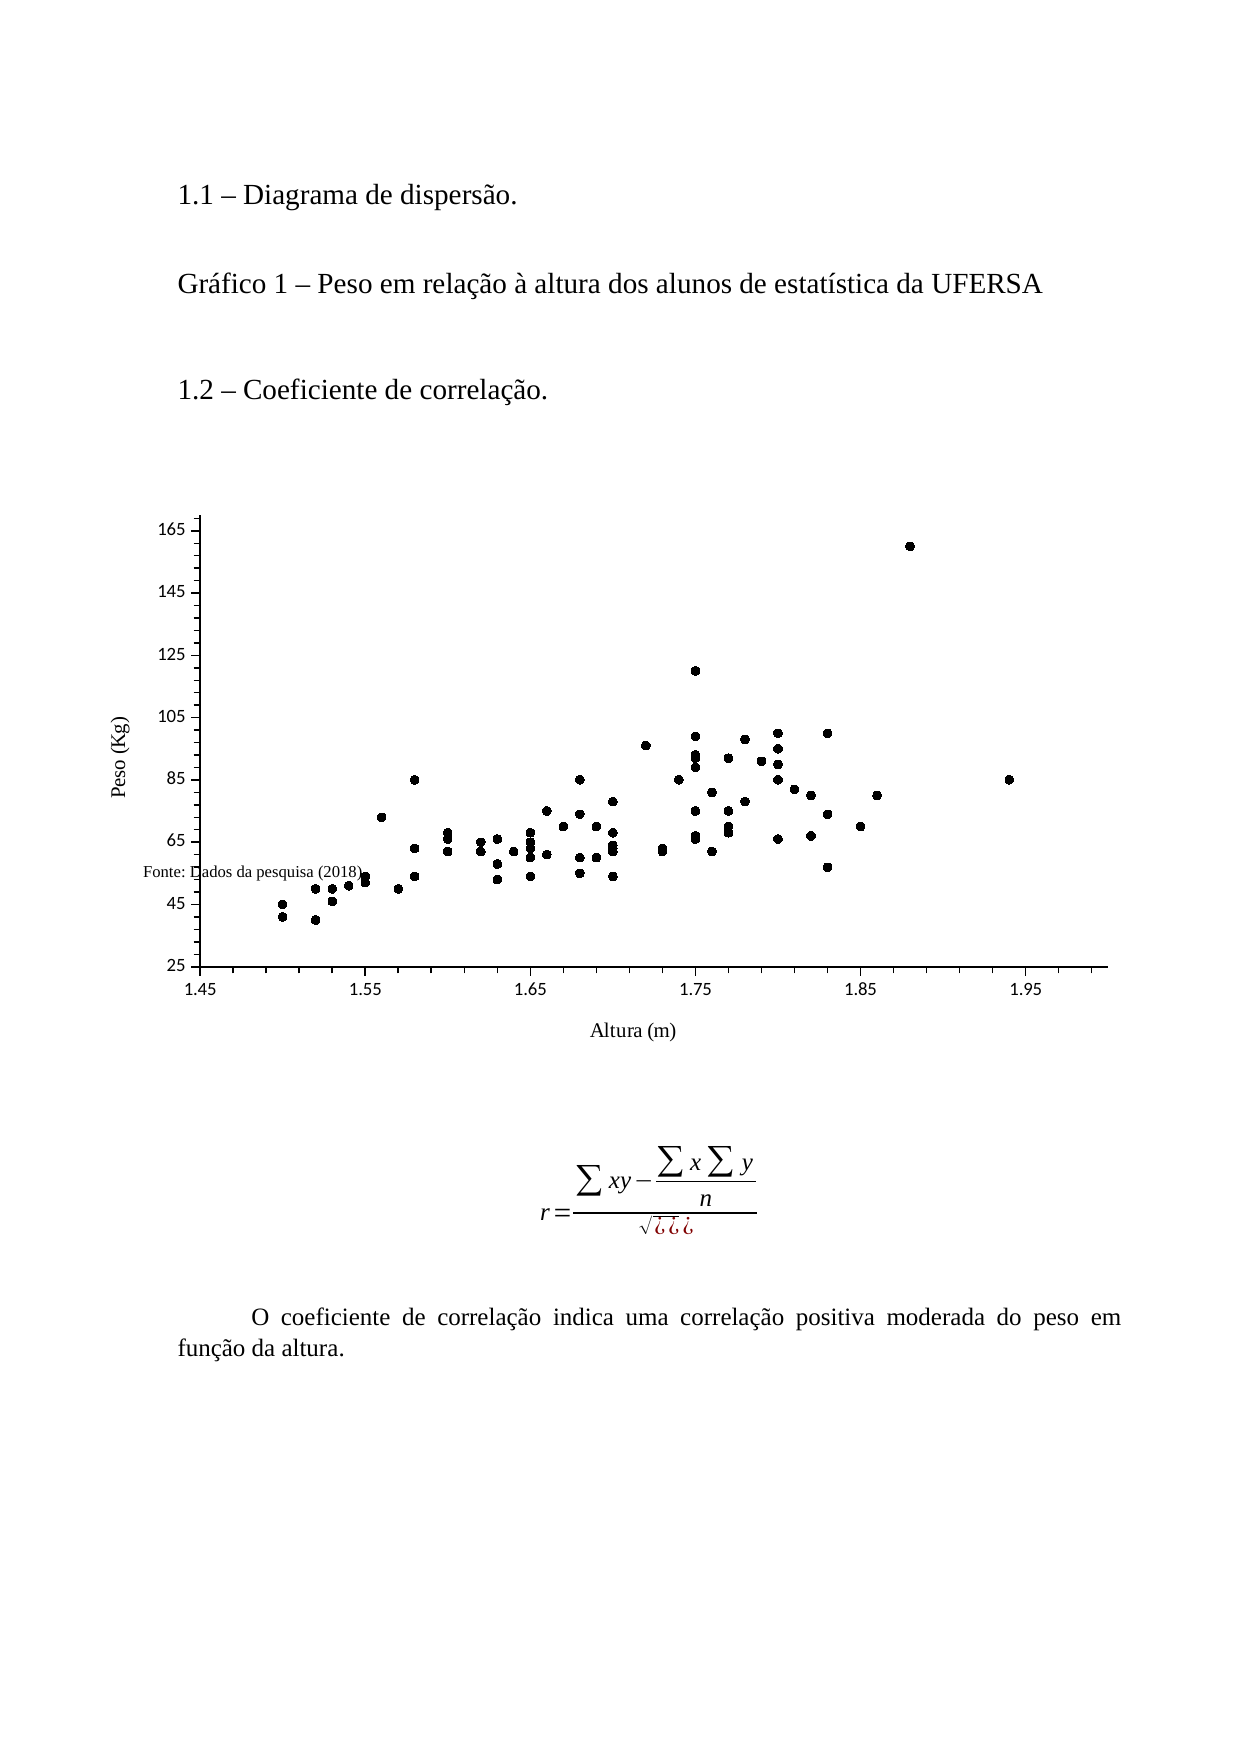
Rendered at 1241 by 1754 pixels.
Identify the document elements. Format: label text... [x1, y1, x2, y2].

text 1.2 – Coeficiente de correlação. [177, 372, 1122, 405]
text O coeficiente de correlação indica uma correlação positiva moderada do peso em função da altura. [177, 1302, 1122, 1362]
text Gráfico 1 – Peso em relação à altura dos alunos de estatística da UFERSA [177, 266, 1122, 300]
list – Diagrama de dispersão. [177, 177, 1122, 211]
